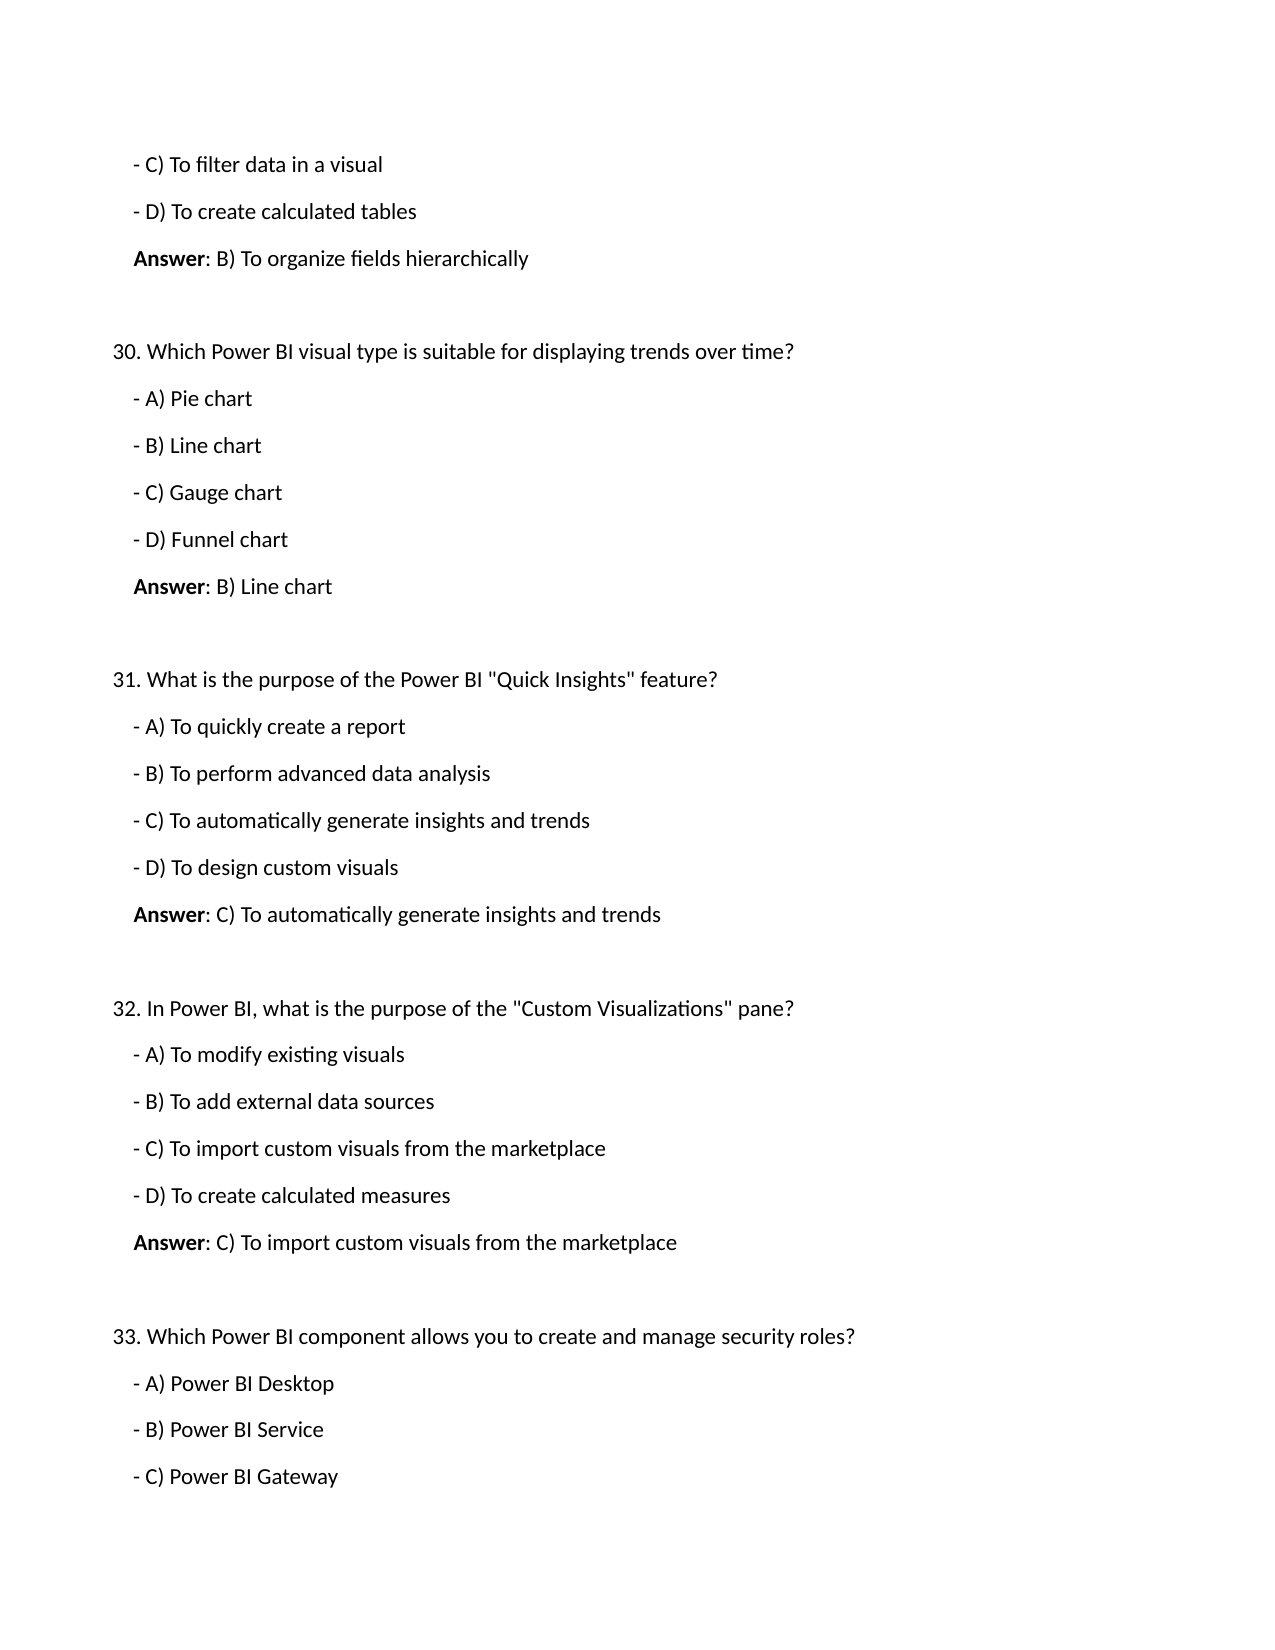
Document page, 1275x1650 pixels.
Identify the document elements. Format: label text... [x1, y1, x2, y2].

text - C) To filter data in a visual [112, 150, 1162, 178]
text - A) Pie chart [112, 384, 1162, 412]
text - C) Power BI Gateway [112, 1462, 1162, 1491]
text - A) Power BI Desktop [112, 1369, 1162, 1397]
text - A) To modify existing visuals [112, 1041, 1162, 1069]
text 32. In Power BI, what is the purpose of the "Custom Visualizations" pane? [112, 994, 1162, 1022]
text - A) To quickly create a report [112, 712, 1162, 741]
text 33. Which Power BI component allows you to create and manage security roles? [112, 1322, 1162, 1350]
text - C) Gauge chart [112, 478, 1162, 506]
text Answer: B) Line chart [112, 572, 1162, 600]
text 30. Which Power BI visual type is suitable for displaying trends over time? [112, 337, 1162, 366]
text Answer: C) To automatically generate insights and trends [112, 900, 1162, 928]
text - D) Funnel chart [112, 525, 1162, 553]
text 31. What is the purpose of the Power BI "Quick Insights" feature? [112, 666, 1162, 694]
text Answer: C) To import custom visuals from the marketplace [112, 1228, 1162, 1256]
text - B) Power BI Service [112, 1416, 1162, 1444]
text - D) To design custom visuals [112, 853, 1162, 881]
text - D) To create calculated measures [112, 1181, 1162, 1209]
text - C) To import custom visuals from the marketplace [112, 1134, 1162, 1162]
text Answer: B) To organize fields hierarchically [112, 244, 1162, 272]
text - B) To add external data sources [112, 1087, 1162, 1116]
text - C) To automatically generate insights and trends [112, 806, 1162, 834]
text - D) To create calculated tables [112, 197, 1162, 225]
text - B) Line chart [112, 431, 1162, 459]
text - B) To perform advanced data analysis [112, 759, 1162, 787]
